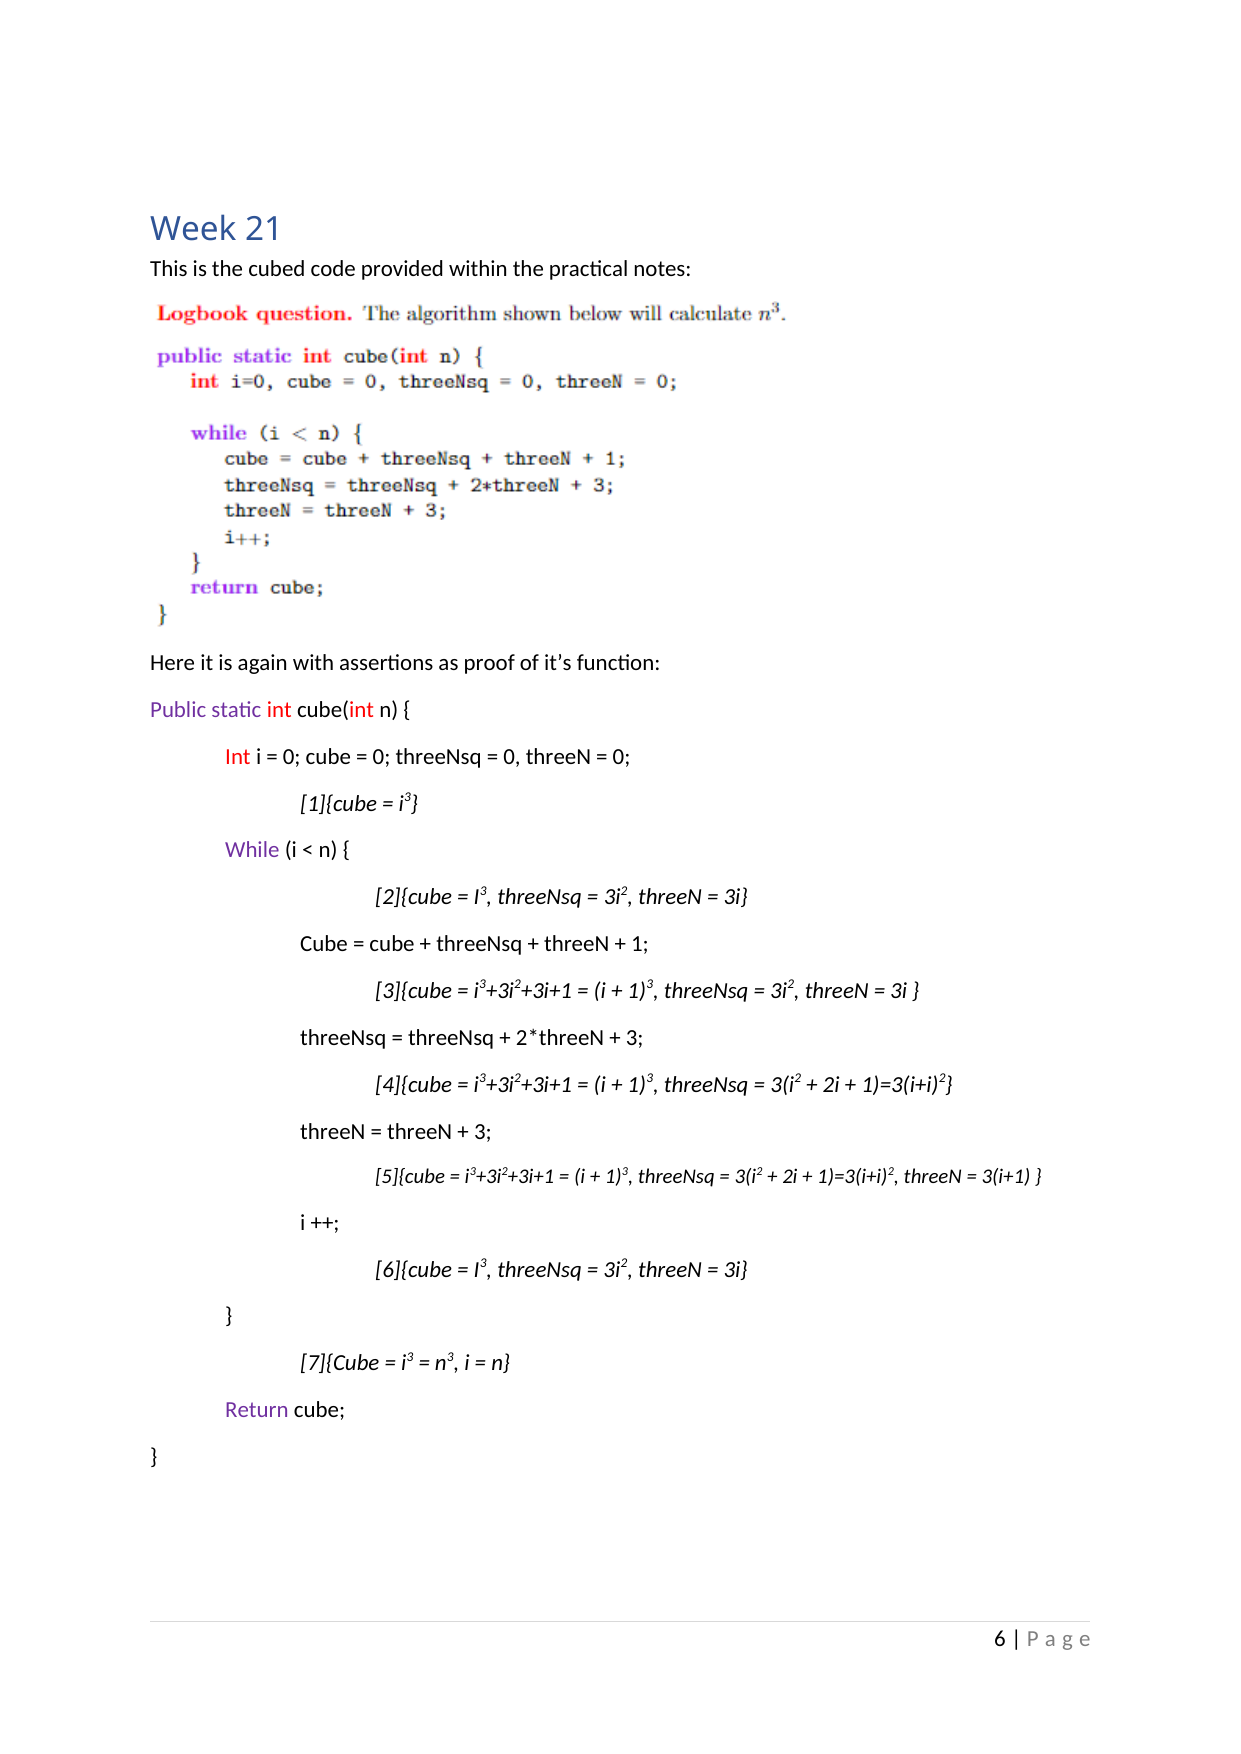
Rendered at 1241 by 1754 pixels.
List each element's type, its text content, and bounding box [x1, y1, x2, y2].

text [6]{cube = I3, threeNsq = 3i2, threeN = 3i} [150, 1255, 1090, 1283]
text While (i < n) { [150, 836, 1090, 863]
text [1]{cube = i3} [150, 789, 1090, 817]
text Here it is again with assertions as proof of it’s function: [150, 648, 1090, 676]
text Cube = cube + threeNsq + threeN + 1; [150, 929, 1090, 957]
subtitle Week 21 [150, 205, 1090, 251]
text [2]{cube = I3, threeNsq = 3i2, threeN = 3i} [150, 882, 1090, 910]
text [5]{cube = i3+3i2+3i+1 = (i + 1)3, threeNsq = 3(i2 + 2i + 1)=3(i+i)2, threeN = 3(i+1) } [150, 1164, 1090, 1189]
text Return cube; [150, 1395, 1090, 1423]
text [3]{cube = i3+3i2+3i+1 = (i + 1)3, threeNsq = 3i2, threeN = 3i } [150, 976, 1090, 1004]
text [7]{Cube = i3 = n3, i = n} [150, 1348, 1090, 1377]
text threeNsq = threeNsq + 2*threeN + 3; [225, 1023, 1090, 1051]
text Int i = 0; cube = 0; threeNsq = 0, threeN = 0; [150, 742, 1090, 770]
text [4]{cube = i3+3i2+3i+1 = (i + 1)3, threeNsq = 3(i2 + 2i + 1)=3(i+i)2} [150, 1070, 1090, 1098]
text } [225, 1302, 1090, 1330]
text Public static int cube(int n) { [150, 695, 1090, 723]
text threeN = threeN + 3; [225, 1117, 1090, 1145]
text i ++; [225, 1208, 1090, 1236]
text This is the cubed code provided within the practical notes: [150, 254, 1090, 282]
text } [150, 1442, 1090, 1470]
